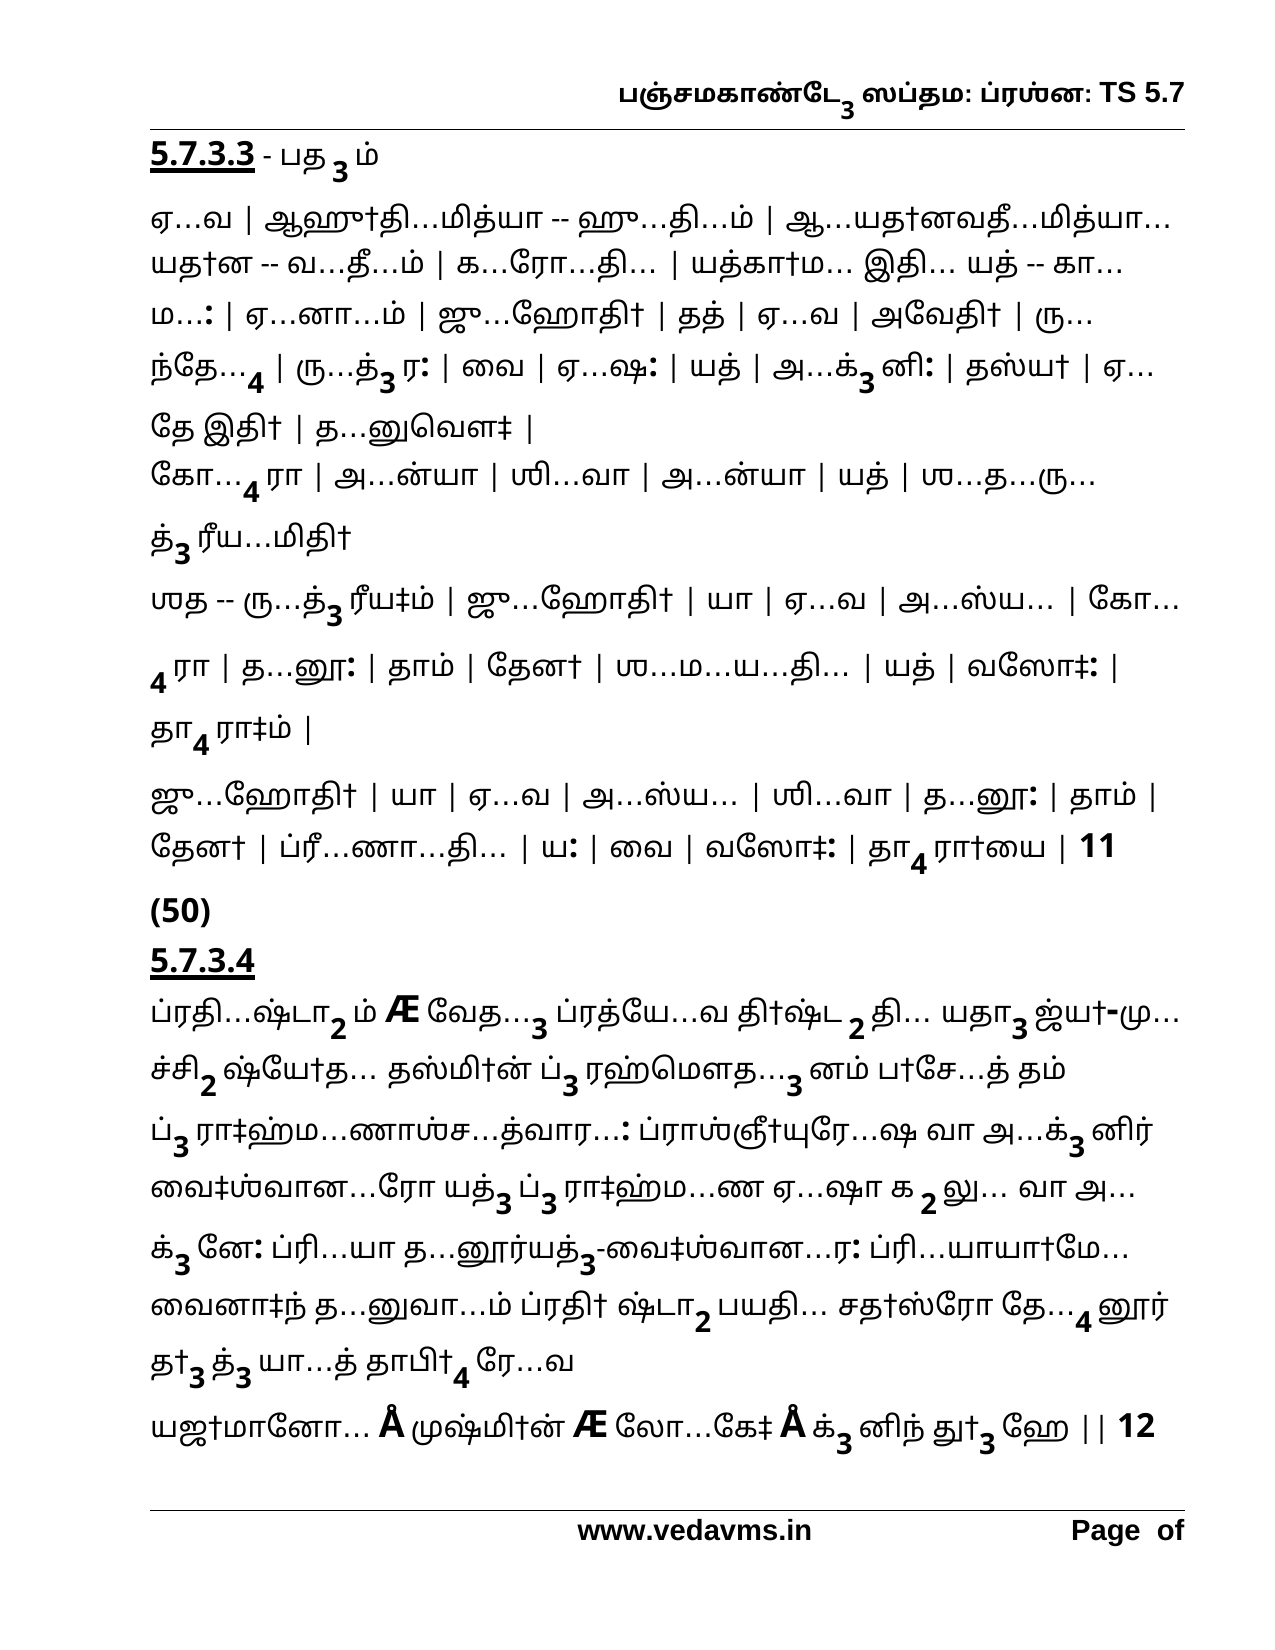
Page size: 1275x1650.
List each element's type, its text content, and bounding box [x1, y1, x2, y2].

text ஏ…வ | ஆஹு†தி…மித்யா -- ஹு…தி…ம் | ஆ…யத†னவதீ…மித்யா…யத†ன -- வ…தீ…ம் | க…ரோ…தி… | யத்கா†ம… இதி… யத் -- கா…ம…: | ஏ…னா…ம் | ஜு…ஹோதி† | தத் | ஏ…வ | அவேதி† | ரு…ந்தே…4 | ரு…த்3ர: | வை | ஏ…ஷ: | யத் | அ…க்3னி: | தஸ்ய† | ஏ…தே இதி† | த…னுவௌ‡ | கோ…4ரா | அ…ன்யா | ஶி…வா | அ…ன்யா | யத் | ஶ…த…ரு…த்3ரீய…மிதி† ஶத -- ரு…த்3ரீய‡ம் | ஜு…ஹோதி† | யா | ஏ…வ | அ…ஸ்ய… | கோ…4ரா | த…னூ: | தாம் | தேன† | ஶ…ம…ய…தி… | யத் | வஸோ‡: | தா4ரா‡ம் | [150, 197, 1185, 764]
text ஜு…ஹோதி† | யா | ஏ…வ | அ…ஸ்ய… | ஶி…வா | த…னூ: | தாம் | தேன† | ப்ரீ…ணா…தி… | ய: | வை | வஸோ‡: | தா4ரா†யை | 11 (50) [150, 770, 1185, 933]
text 5.7.3.3 - பத3ம் [150, 130, 1185, 191]
text 5.7.3.4 [150, 937, 1185, 983]
text யஜ†மானோ… Åமுஷ்மி†ன் Æலோ…கே‡ Åக்3னிந் து†3ஹே || 12 [150, 1397, 1185, 1463]
